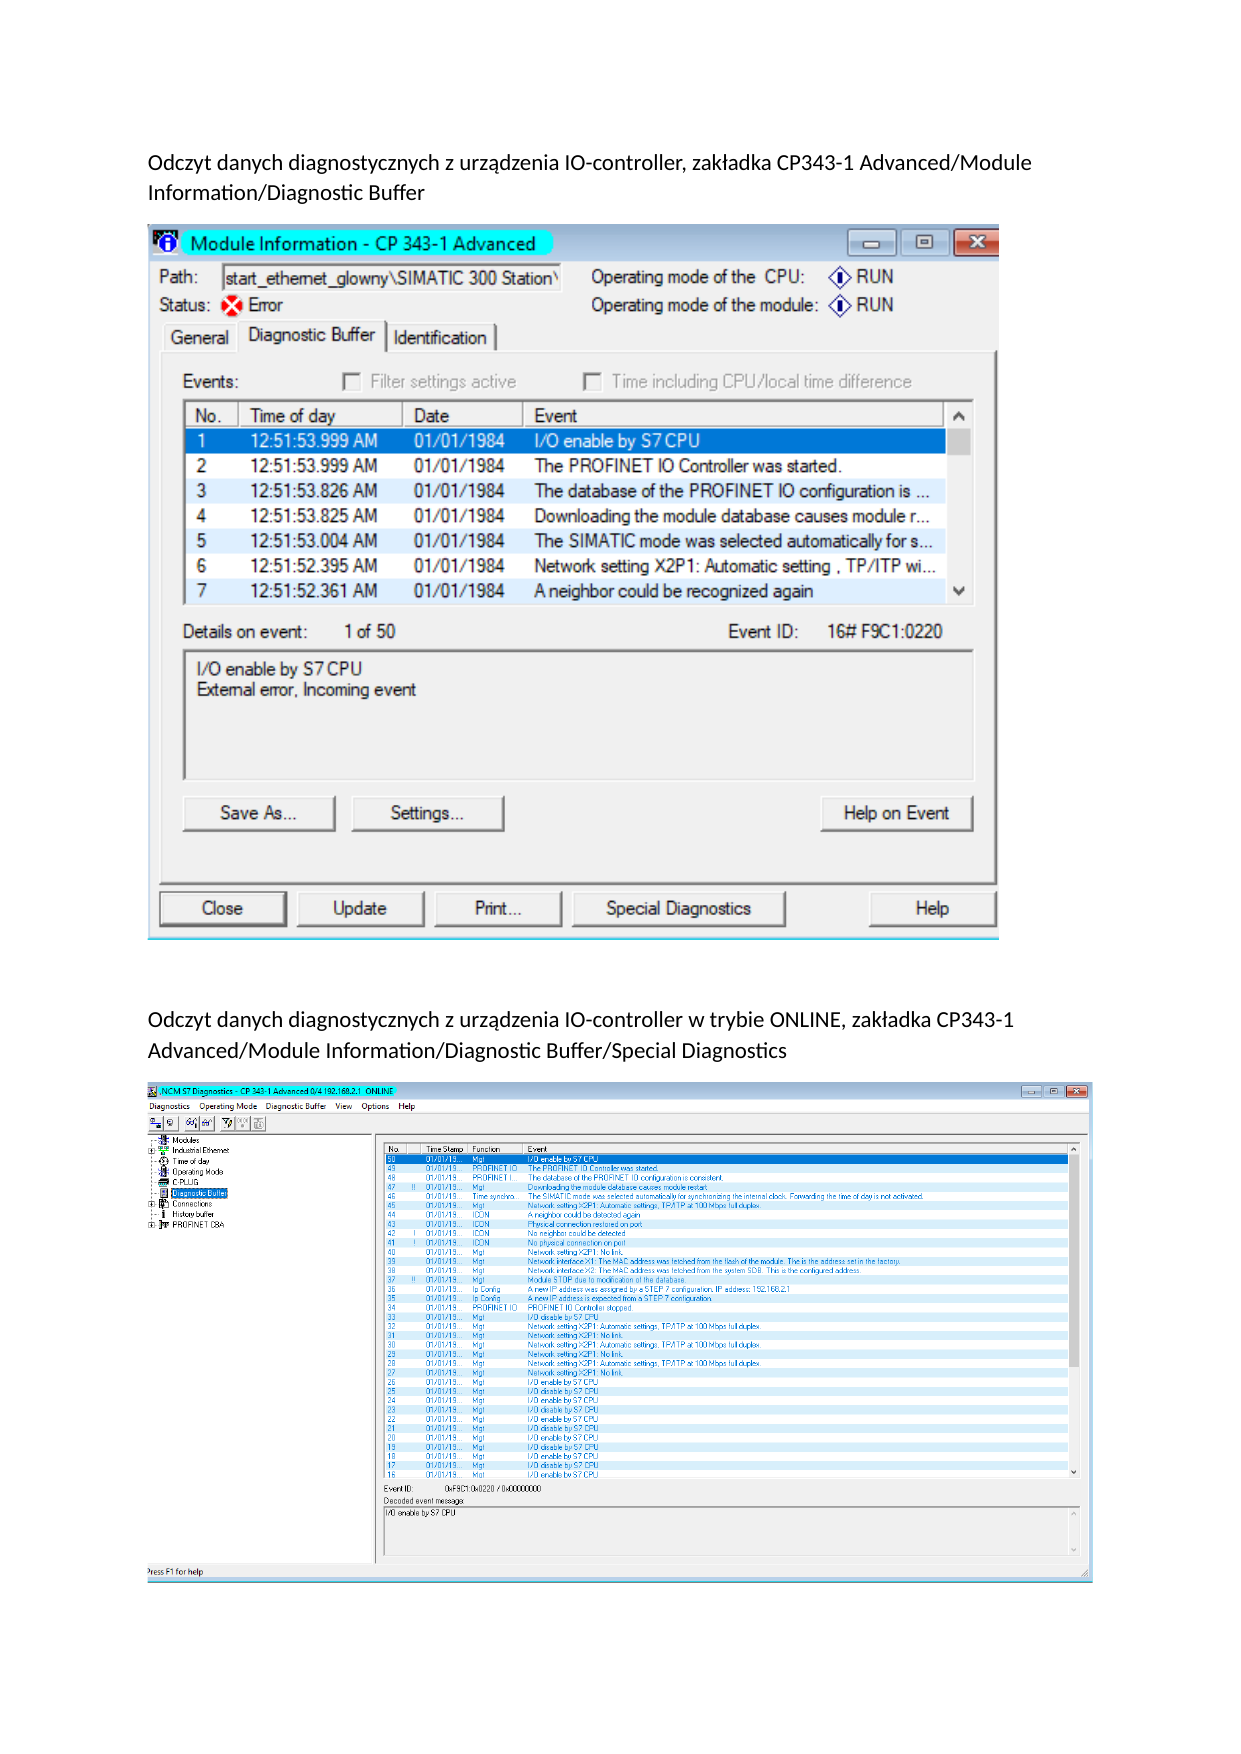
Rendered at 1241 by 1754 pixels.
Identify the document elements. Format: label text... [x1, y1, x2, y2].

text Odczyt danych diagnostycznych z urządzenia IO-controller, zakładka CP343-1 Advanced/Module Information/Diagnostic Buffer [148, 148, 1093, 206]
picture [147, 1082, 1093, 1584]
text Odczyt danych diagnostycznych z urządzenia IO-controller w trybie ONLINE, zakładka CP343-1 Advanced/Module Information/Diagnostic Buffer/Special Diagnostics [148, 1006, 1093, 1064]
picture [147, 224, 999, 940]
